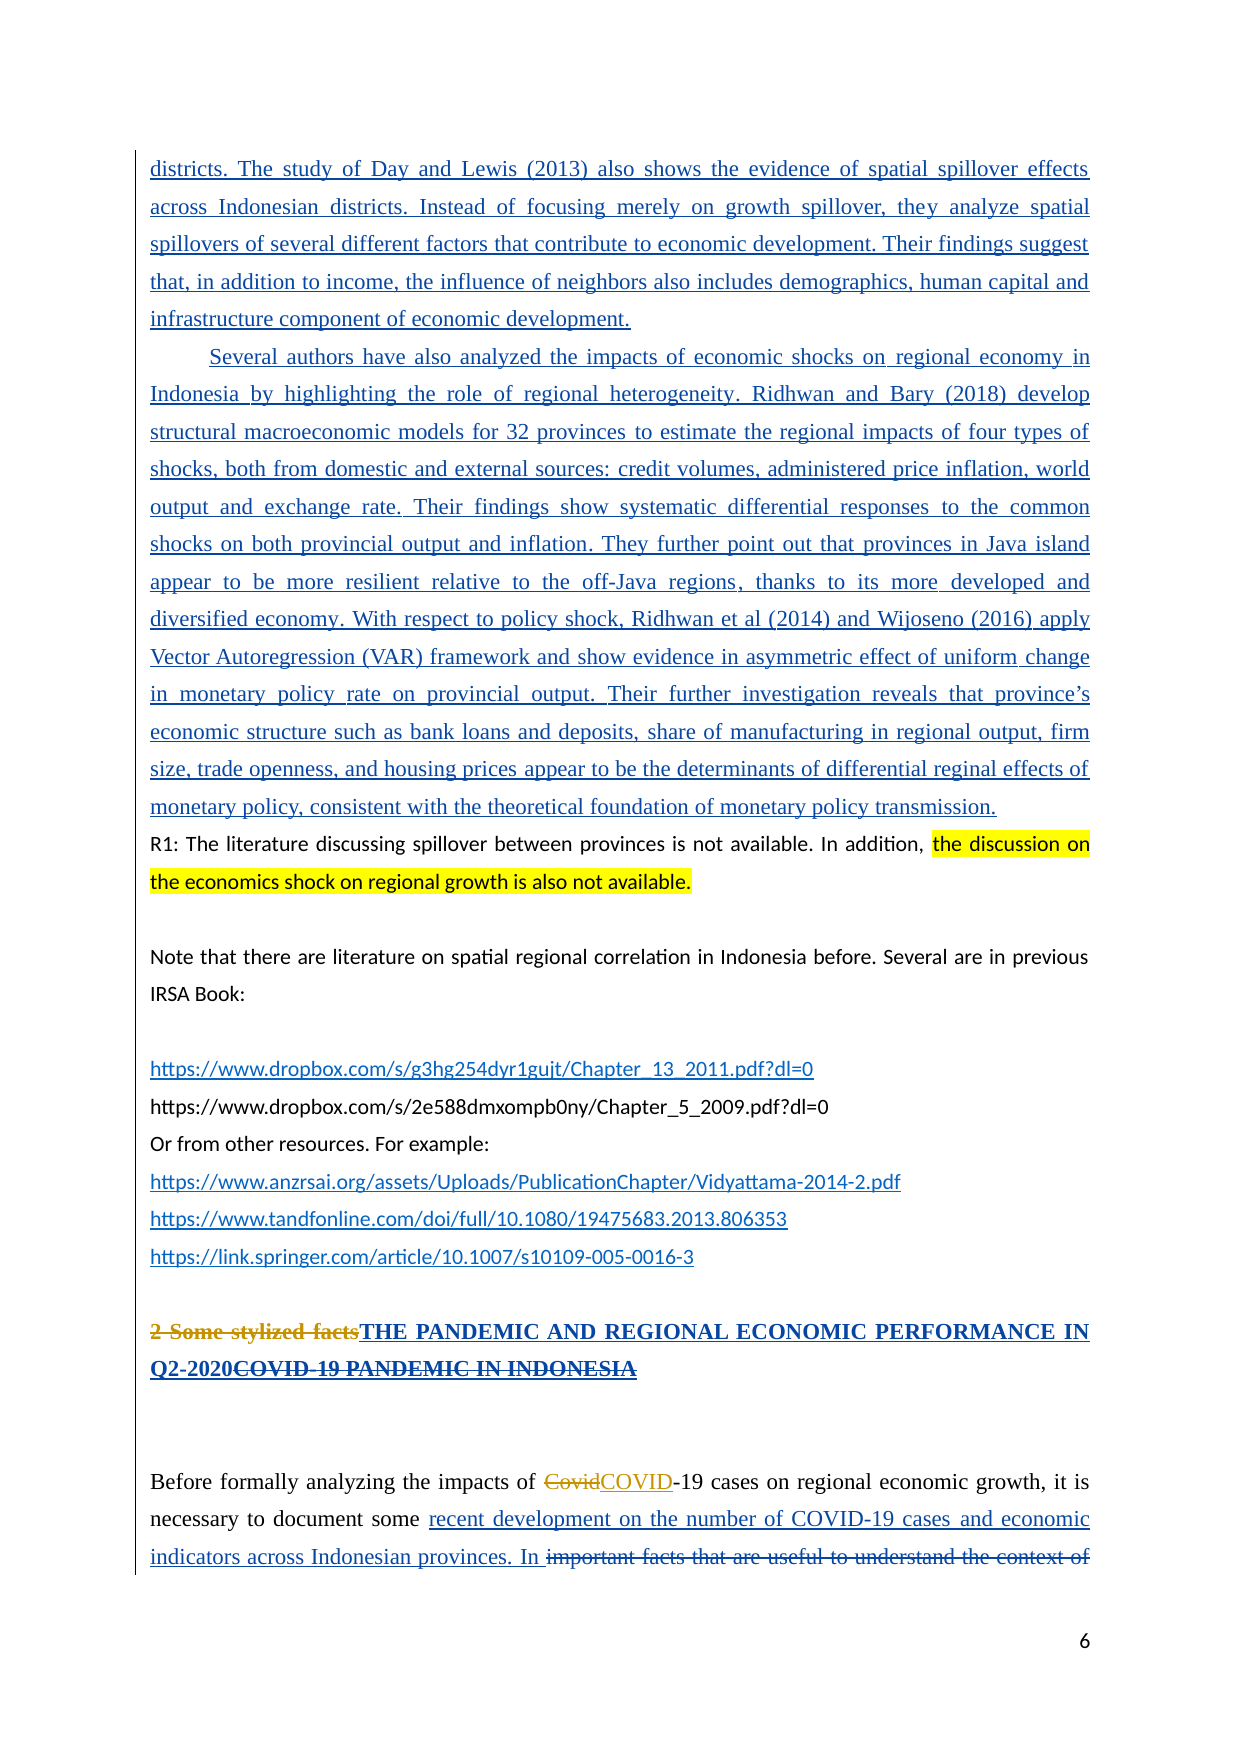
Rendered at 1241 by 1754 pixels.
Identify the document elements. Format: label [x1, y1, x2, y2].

text [150, 1462, 1090, 1575]
